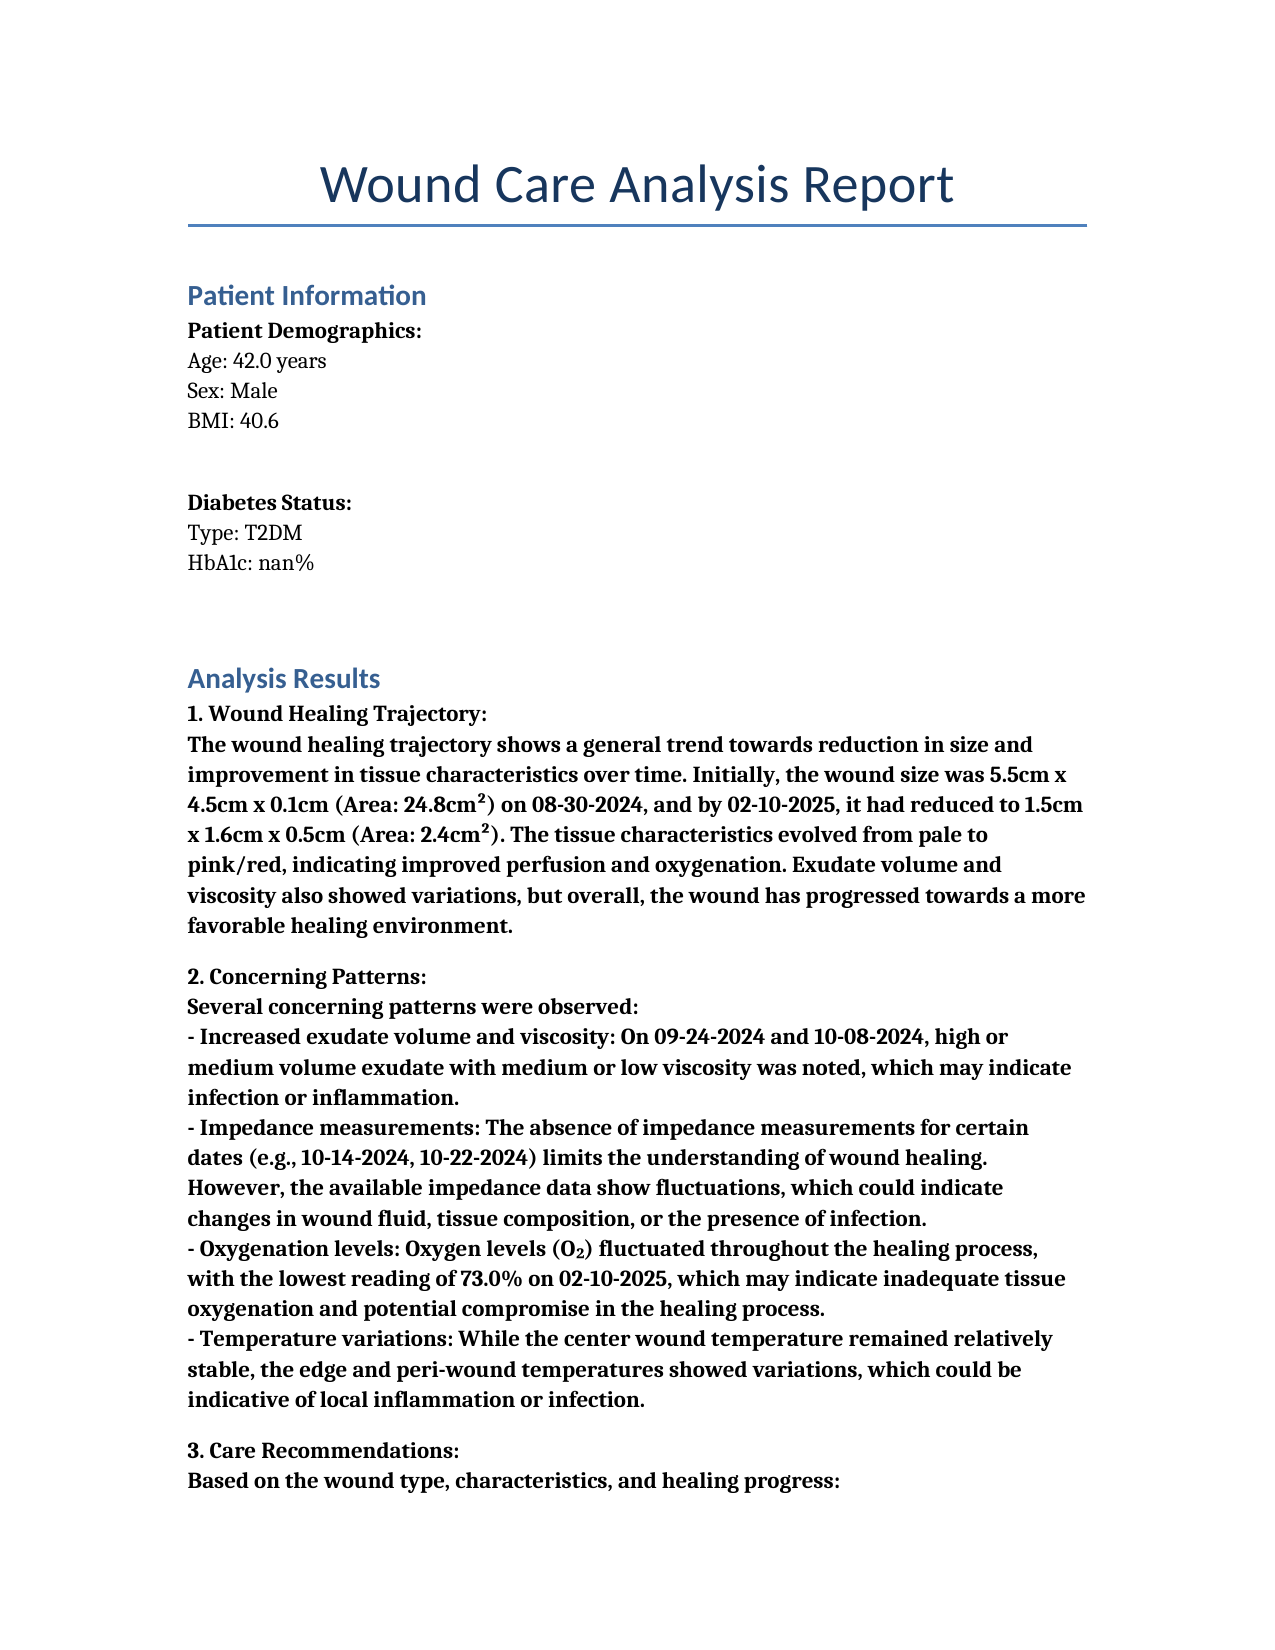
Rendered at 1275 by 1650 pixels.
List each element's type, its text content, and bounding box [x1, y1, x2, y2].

text Diabetes Status: Type: T2DM HbA1c: nan% [187, 489, 1087, 606]
subtitle Patient Information [187, 277, 1087, 312]
title Wound Care Analysis Report [187, 150, 1087, 227]
text 1. Wound Healing Trajectory: The wound healing trajectory shows a general trend towards reduction in size and improvement in tissue characteristics over time. Initially, the wound size was 5.5cm x 4.5cm x 0.1cm (Area: 24.8cm²) on 08-30-2024, and by 02-10-2025, it had reduced to 1.5cm x 1.6cm x 0.5cm (Area: 2.4cm²). The tissue characteristics evolved from pale to pink/red, indicating improved perfusion and oxygenation. Exudate volume and viscosity also showed variations, but overall, the wound has progressed towards a more favorable healing environment. [187, 701, 1087, 939]
text 2. Concerning Patterns: Several concerning patterns were observed: - Increased exudate volume and viscosity: On 09-24-2024 and 10-08-2024, high or medium volume exudate with medium or low viscosity was noted, which may indicate infection or inflammation. - Impedance measurements: The absence of impedance measurements for certain dates (e.g., 10-14-2024, 10-22-2024) limits the understanding of wound healing. However, the available impedance data show fluctuations, which could indicate changes in wound fluid, tissue composition, or the presence of infection. - Oxygenation levels: Oxygen levels (O₂) fluctuated throughout the healing process, with the lowest reading of 73.0% on 02-10-2025, which may indicate inadequate tissue oxygenation and potential compromise in the healing process. - Temperature variations: While the center wound temperature remained relatively stable, the edge and peri-wound temperatures showed variations, which could be indicative of local inflammation or infection. [187, 964, 1087, 1413]
subtitle Analysis Results [187, 660, 1087, 696]
text Patient Demographics: Age: 42.0 years Sex: Male BMI: 40.6 [187, 317, 1087, 465]
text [187, 1438, 1087, 1494]
